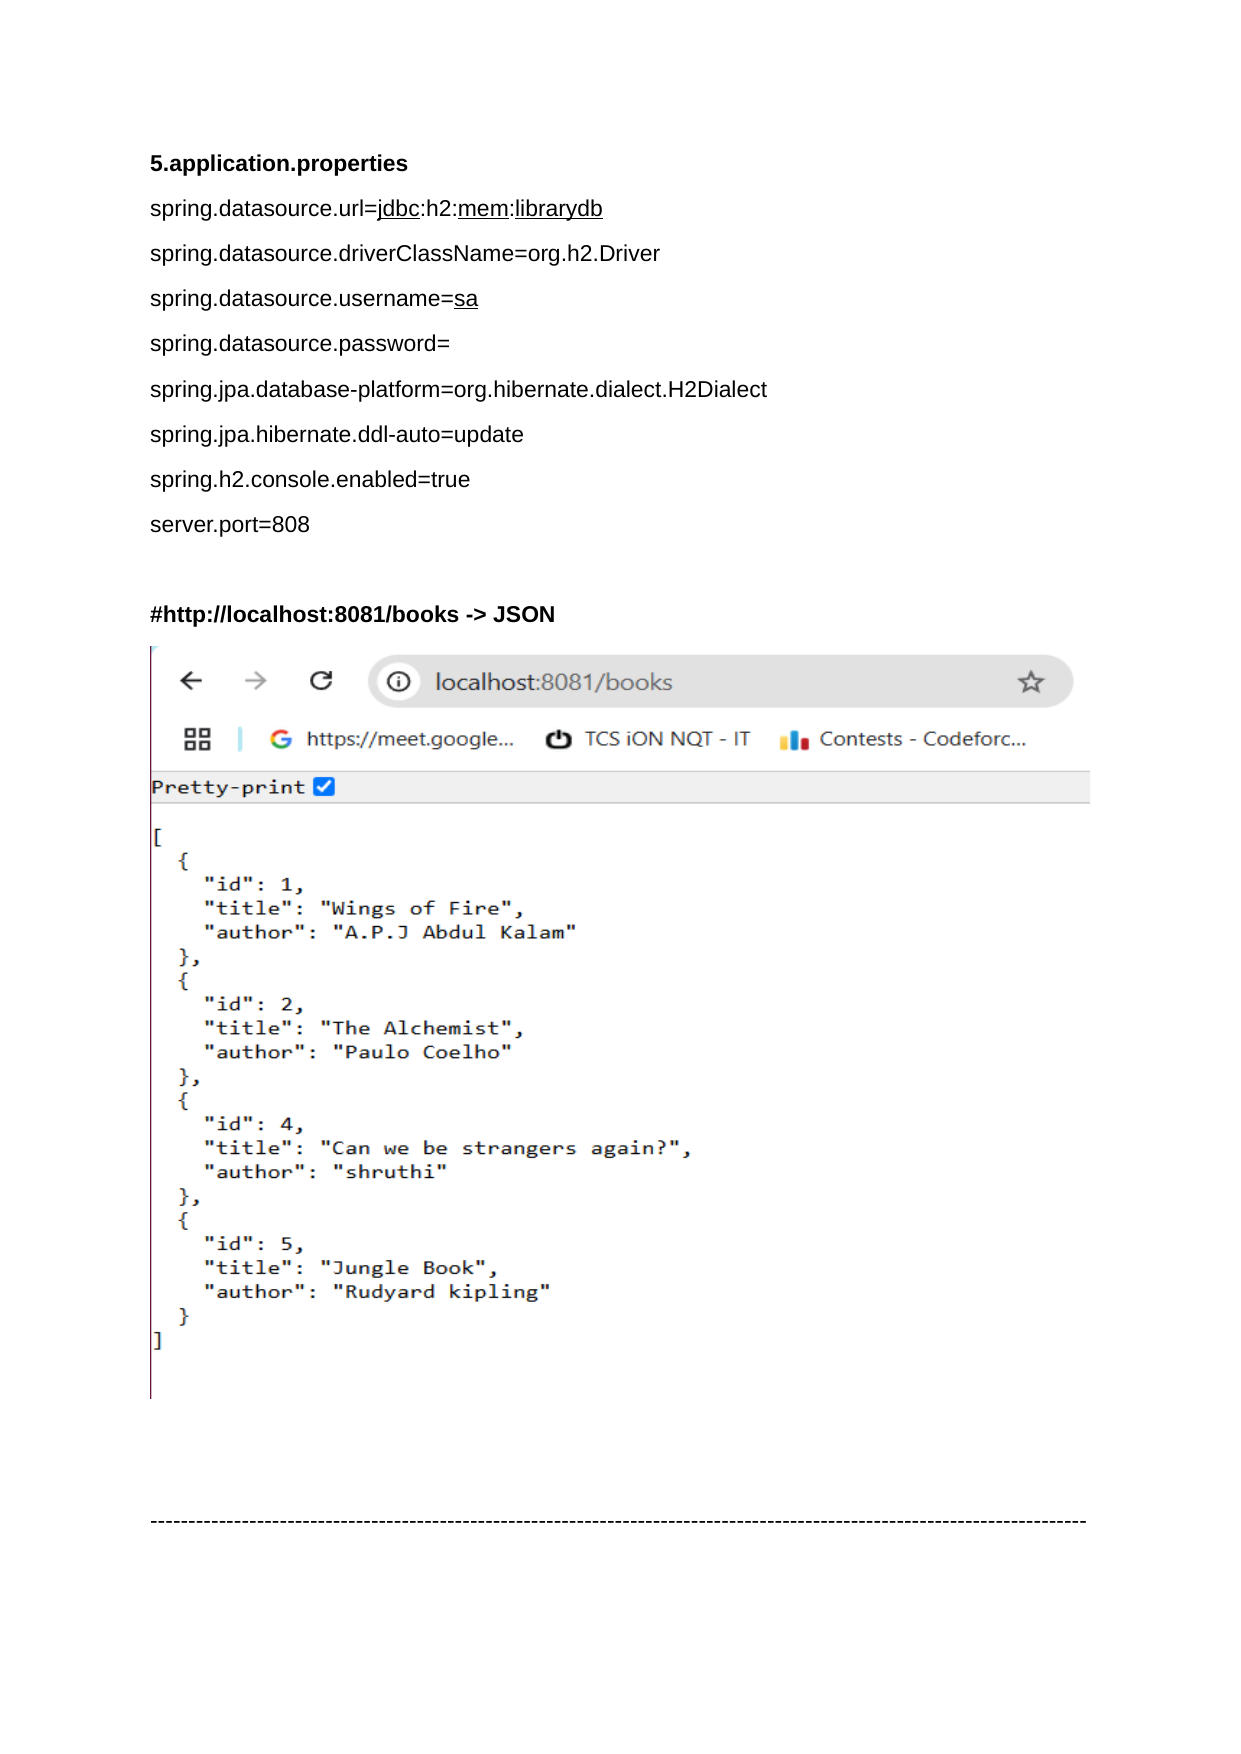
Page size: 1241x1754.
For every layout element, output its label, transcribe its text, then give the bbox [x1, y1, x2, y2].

text spring.datasource.username=sa [150, 285, 1090, 312]
text --------------------------------------------------------------------------------------------------------------------------- [150, 1507, 1090, 1534]
text 5.application.properties [150, 150, 1090, 176]
text spring.jpa.hibernate.ddl-auto=update [150, 421, 1090, 447]
text spring.jpa.database-platform=org.hibernate.dialect.H2Dialect [150, 376, 1090, 402]
text server.port=808 [150, 511, 1090, 537]
text spring.datasource.driverClassName=org.h2.Driver [150, 240, 1090, 267]
text #http://localhost:8081/books -> JSON [150, 601, 1090, 627]
text spring.datasource.password= [150, 330, 1090, 357]
text spring.h2.console.enabled=true [150, 466, 1090, 492]
text spring.datasource.url=jdbc:h2:mem:librarydb [150, 195, 1090, 221]
picture [150, 646, 1091, 1399]
